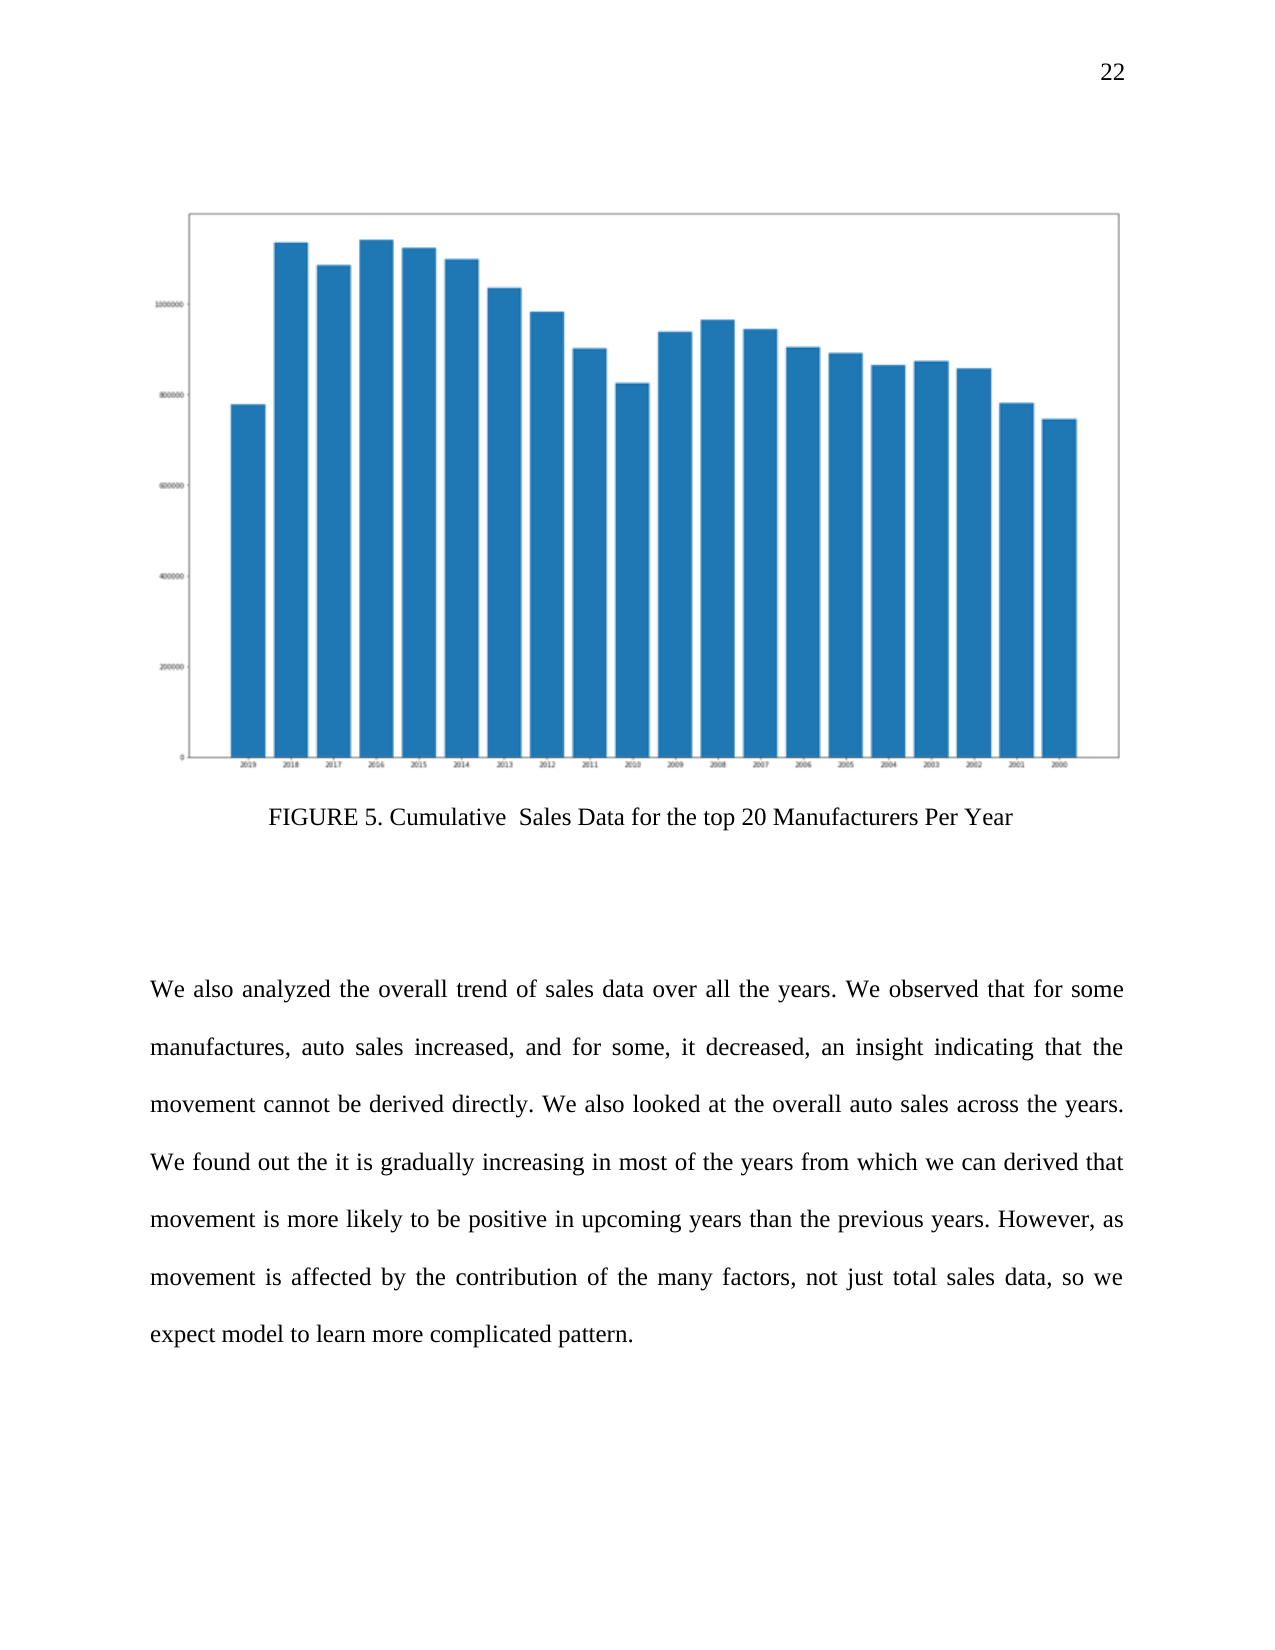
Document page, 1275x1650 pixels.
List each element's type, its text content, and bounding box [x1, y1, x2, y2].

text FIGURE 5. Cumulative Sales Data for the top 20 Manufacturers Per Year [150, 802, 1125, 831]
picture [150, 207, 1125, 774]
text We also analyzed the overall trend of sales data over all the years. We observed that for some manufactures, auto sales increased, and for some, it decreased, an insight indicating that the movement cannot be derived directly. We also looked at the overall auto sales across the years. We found out the it is gradually increasing in most of the years from which we can derived that movement is more likely to be positive in upcoming years than the previous years. However, as movement is affected by the contribution of the many factors, not just total sales data, so we expect model to learn more complicated pattern. [150, 974, 1125, 1348]
